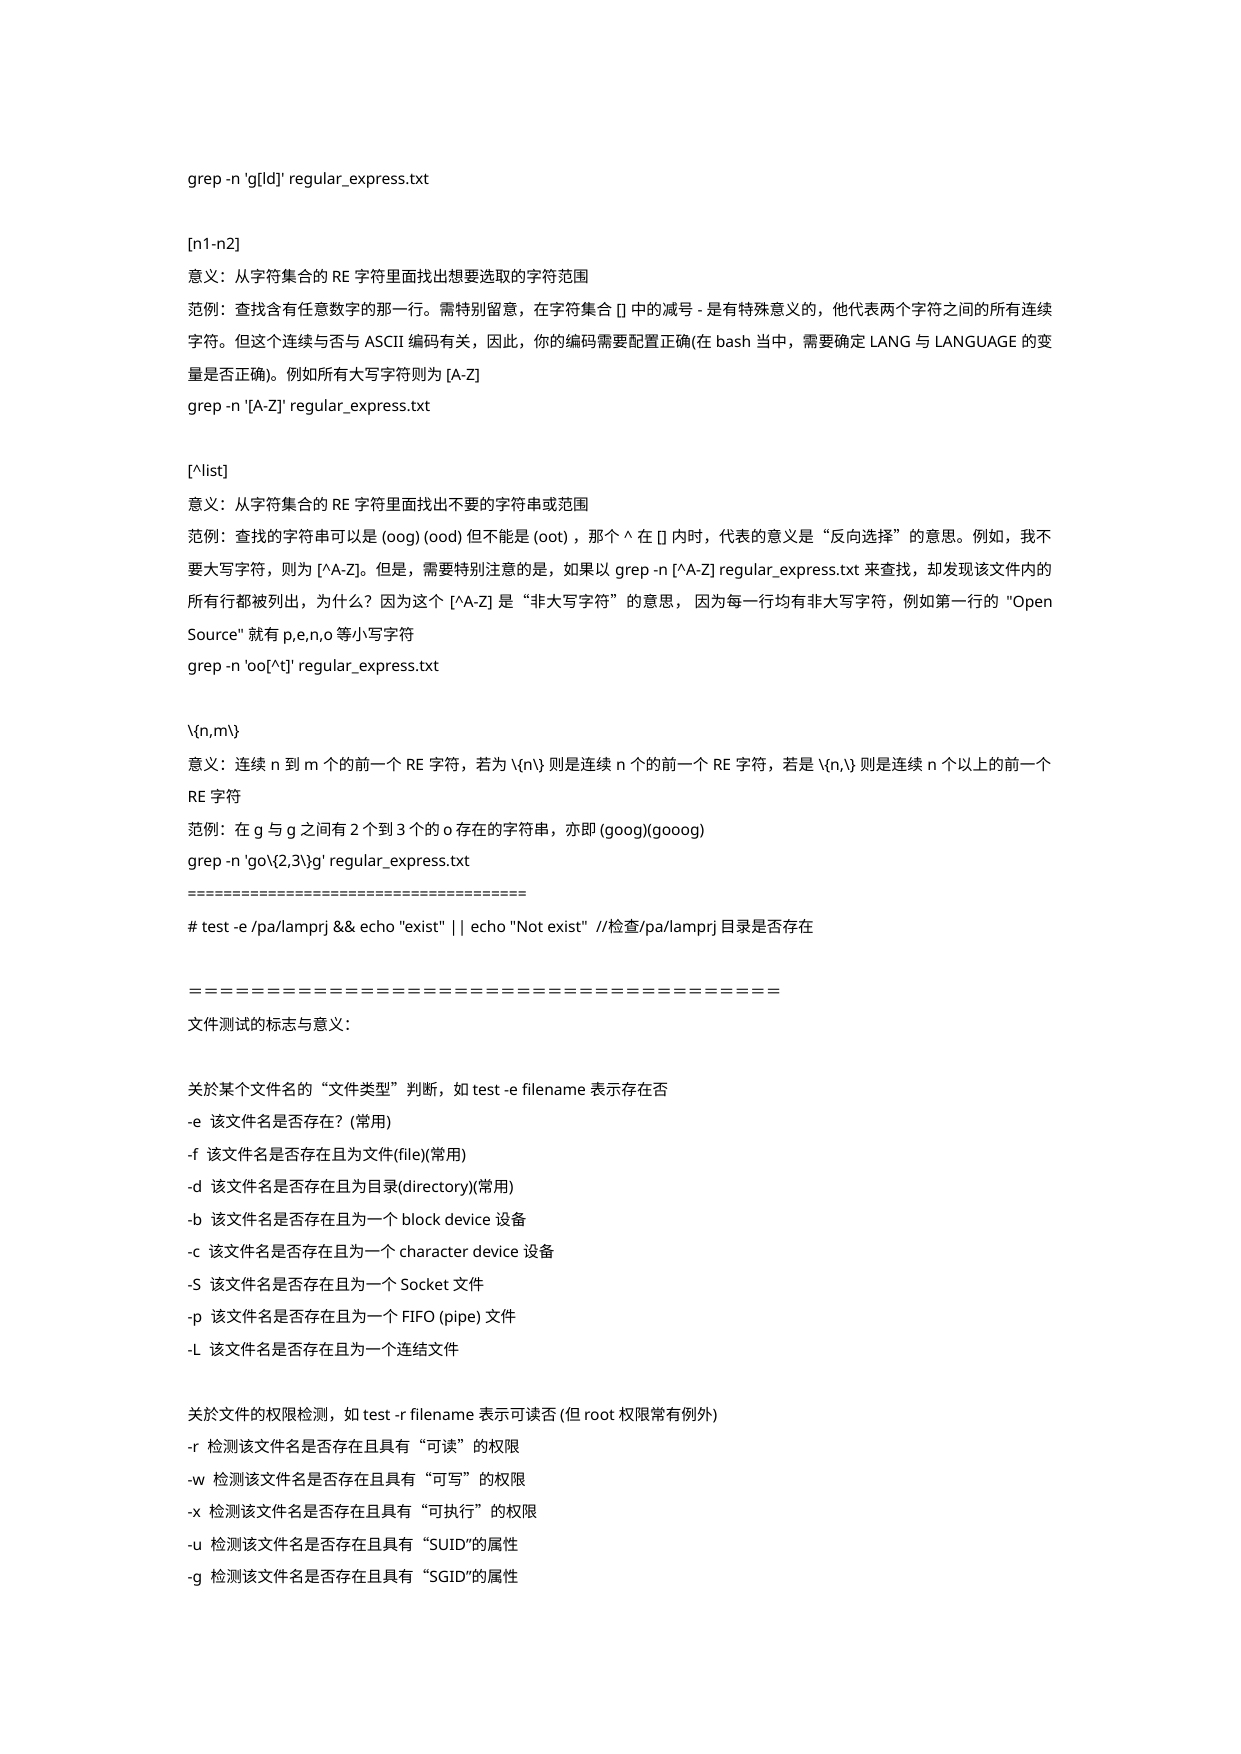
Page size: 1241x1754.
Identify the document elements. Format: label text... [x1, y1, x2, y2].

text ＝＝＝＝＝＝＝＝＝＝＝＝＝＝＝＝＝＝＝＝＝＝＝＝＝＝＝＝＝＝＝＝＝＝＝＝＝＝ [187, 974, 1053, 1007]
text 意义：从字符集合的 RE 字符里面找出想要选取的字符范围 [187, 259, 1053, 292]
text -x 检测该文件名是否存在且具有“可执行”的权限 [187, 1494, 1053, 1527]
text \{n,m\} [187, 714, 1053, 747]
text -f 该文件名是否存在且为文件(file)(常用) [187, 1137, 1053, 1169]
text -d 该文件名是否存在且为目录(directory)(常用) [187, 1169, 1053, 1202]
text 范例：查找的字符串可以是 (oog) (ood) 但不能是 (oot) ，那个 ^ 在 [] 内时，代表的意义是“反向选择”的意思。例如，我不要大写字符，则为 [^A-Z]。但是，需要特别注意的是，如果以 grep -n [^A-Z] regular_express.txt 来查找，却发现该文件内的所有行都被列出，为什么？因为这个 [^A-Z] 是“非大写字符”的意思， 因为每一行均有非大写字符，例如第一行的 "Open Source" 就有 p,e,n,o等小写字符 [187, 519, 1053, 649]
text -w 检测该文件名是否存在且具有“可写”的权限 [187, 1462, 1053, 1494]
text -r 检测该文件名是否存在且具有“可读”的权限 [187, 1429, 1053, 1462]
text 意义：从字符集合的 RE 字符里面找出不要的字符串或范围 [187, 487, 1053, 519]
text -p 该文件名是否存在且为一个 FIFO (pipe) 文件 [187, 1299, 1053, 1332]
text 意义：连续 n 到 m 个的前一个 RE 字符，若为 \{n\} 则是连续 n 个的前一个 RE 字符，若是 \{n,\} 则是连续 n 个以上的前一个 RE 字符 [187, 747, 1053, 812]
text -S 该文件名是否存在且为一个 Socket 文件 [187, 1267, 1053, 1299]
text 关於文件的权限检测，如 test -r filename 表示可读否 (但 root 权限常有例外) [187, 1397, 1053, 1429]
text 关於某个文件名的“文件类型”判断，如 test -e filename 表示存在否 [187, 1072, 1053, 1104]
text -L 该文件名是否存在且为一个连结文件 [187, 1332, 1053, 1364]
text grep -n '[A-Z]' regular_express.txt [187, 389, 1053, 422]
text [^list] [187, 454, 1053, 487]
text 范例：查找含有任意数字的那一行。需特别留意，在字符集合 [] 中的减号 - 是有特殊意义的，他代表两个字符之间的所有连续字符。但这个连续与否与 ASCII 编码有关，因此，你的编码需要配置正确(在 bash 当中，需要确定 LANG 与 LANGUAGE 的变量是否正确)。例如所有大写字符则为 [A-Z] [187, 292, 1053, 389]
text -e 该文件名是否存在？(常用) [187, 1104, 1053, 1137]
text # test -e /pa/lamprj && echo "exist" || echo "Not exist" //检查/pa/lamprj目录是否存在 [187, 909, 1053, 942]
text -c 该文件名是否存在且为一个 character device 设备 [187, 1234, 1053, 1267]
text -g 检测该文件名是否存在且具有“SGID”的属性 [187, 1559, 1053, 1592]
text grep -n 'oo[^t]' regular_express.txt [187, 649, 1053, 682]
text -b 该文件名是否存在且为一个 block device 设备 [187, 1202, 1053, 1234]
text 范例：在 g 与 g 之间有2个到3个的o存在的字符串，亦即 (goog)(gooog) [187, 812, 1053, 844]
text ====================================== [187, 877, 1053, 909]
text grep -n 'go\{2,3\}g' regular_express.txt [187, 844, 1053, 877]
text -u 检测该文件名是否存在且具有“SUID”的属性 [187, 1527, 1053, 1559]
text grep -n 'g[ld]' regular_express.txt [187, 162, 1053, 194]
text 文件测试的标志与意义： [187, 1007, 1053, 1039]
text [n1-n2] [187, 227, 1053, 259]
